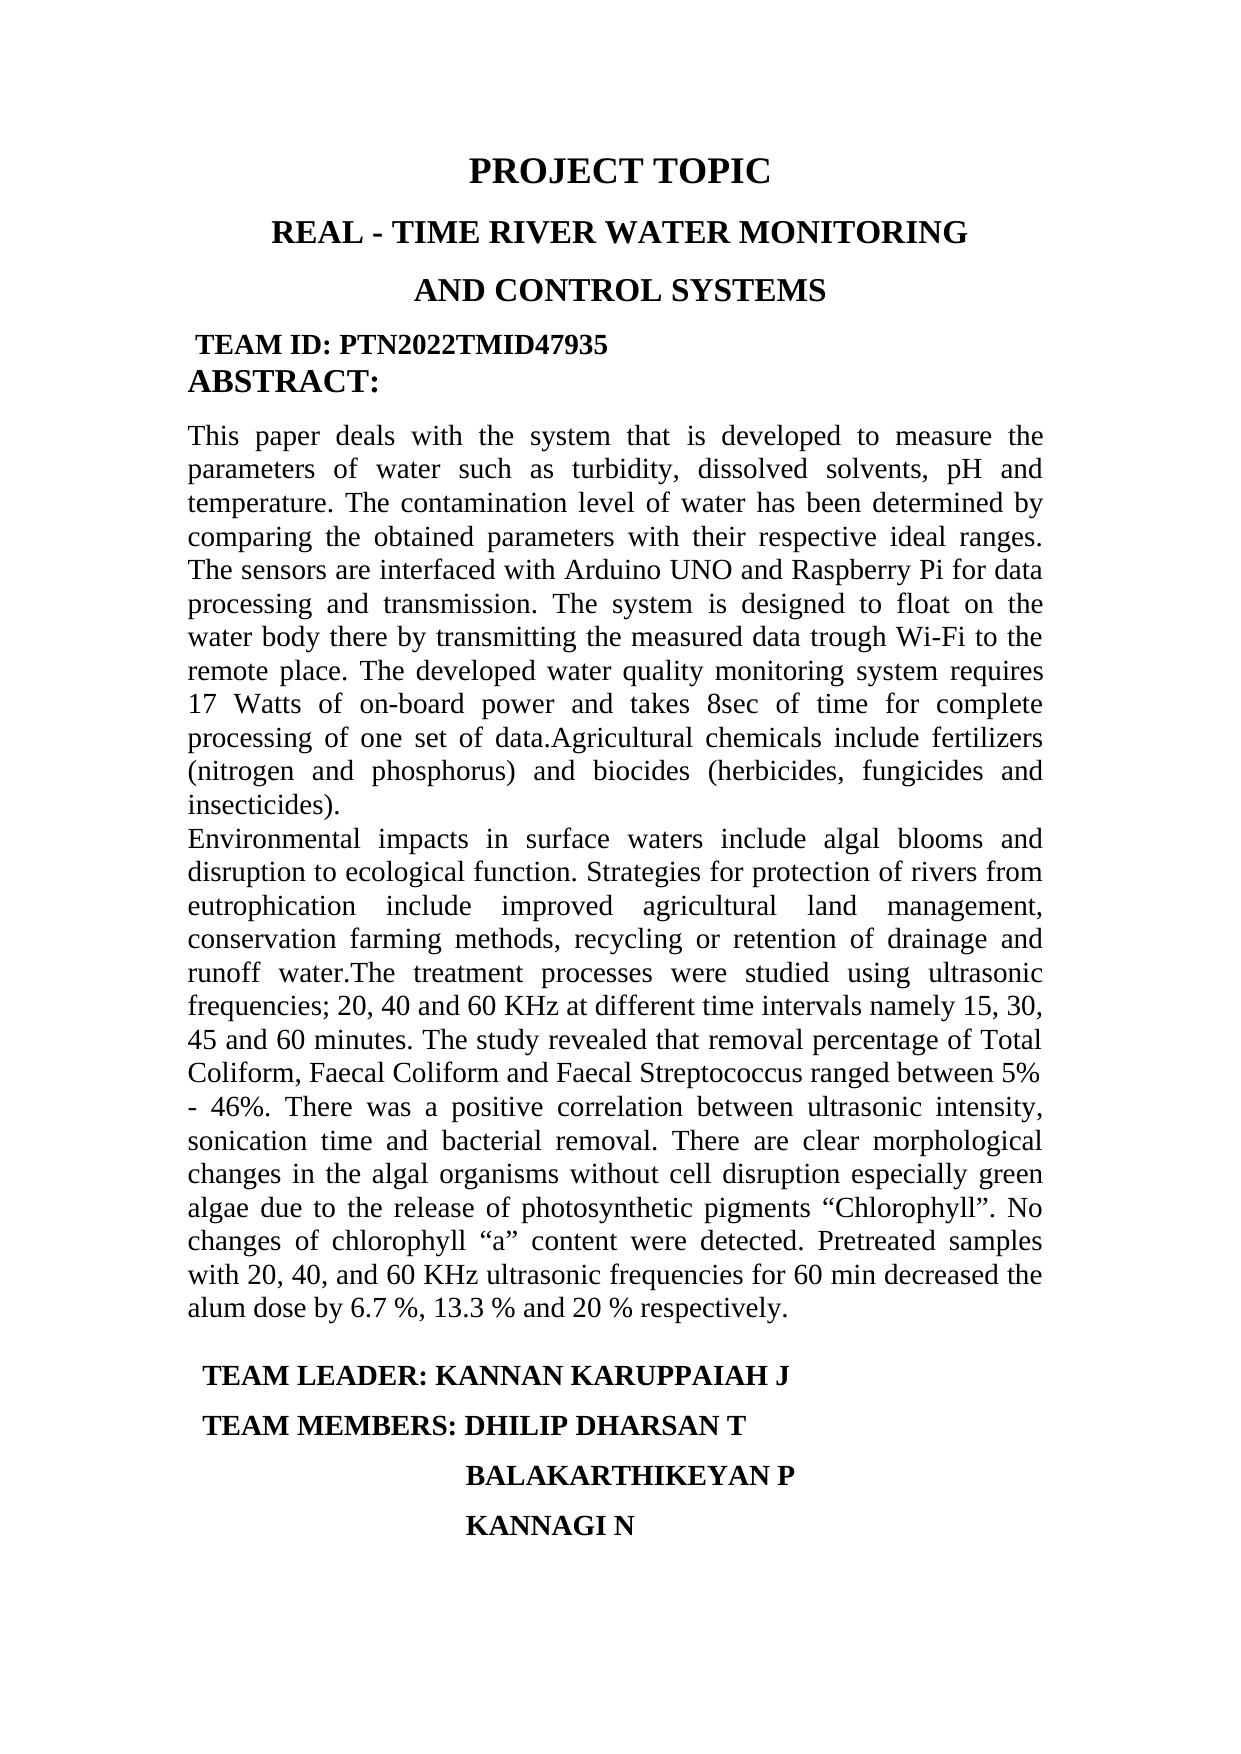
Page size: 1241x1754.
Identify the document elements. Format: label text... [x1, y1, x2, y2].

subtitle TEAM ID: PTN2022TMID47935 [195, 327, 1065, 361]
text This paper deals with the system that is developed to measure the parameters of water such as turbidity, dissolved solvents, pH and temperature. The contamination level of water has been determined by comparing the obtained parameters with their respective ideal ranges. The sensors are interfaced with Arduino UNO and Raspberry Pi for data processing and transmission. The system is designed to float on the water body there by transmitting the measured data trough Wi-Fi to the remote place. The developed water quality monitoring system requires 17 Watts of on-board power and takes 8sec of time for complete processing of one set of data.Agricultural chemicals include fertilizers (nitrogen and phosphorus) and biocides (herbicides, fungicides and insecticides). [187, 418, 1044, 821]
subtitle TEAM LEADER: KANNAN KARUPPAIAH J [202, 1358, 1065, 1392]
text Environmental impacts in surface waters include algal blooms and disruption to ecological function. Strategies for protection of rivers from eutrophication include improved agricultural land management, conservation farming methods, recycling or retention of drainage and runoff water.The treatment processes were studied using ultrasonic frequencies; 20, 40 and 60 KHz at different time intervals namely 15, 30, 45 and 60 minutes. The study revealed that removal percentage of Total Coliform, Faecal Coliform and Faecal Streptococcus ranged between 5% [187, 821, 1044, 1089]
title PROJECT TOPIC [241, 148, 1000, 191]
text TEAM MEMBERS: DHILIP DHARSAN T [202, 1408, 1065, 1442]
text KANNAGI N [202, 1508, 1065, 1542]
text BALAKARTHIKEYAN P [202, 1458, 1065, 1492]
text - 46%. There was a positive correlation between ultrasonic intensity, sonication time and bacterial removal. There are clear morphological changes in the algal organisms without cell disruption especially green algae due to the release of photosynthetic pigments “Chlorophyll”. No changes of chlorophyll “a” content were detected. Pretreated samples with 20, 40, and 60 KHz ultrasonic frequencies for 60 min decreased the alum dose by 6.7 %, 13.3 % and 20 % respectively. [187, 1089, 1044, 1324]
subtitle REAL - TIME RIVER WATER MONITORING AND CONTROL SYSTEMS [241, 212, 999, 308]
text ABSTRACT: [187, 361, 1065, 399]
